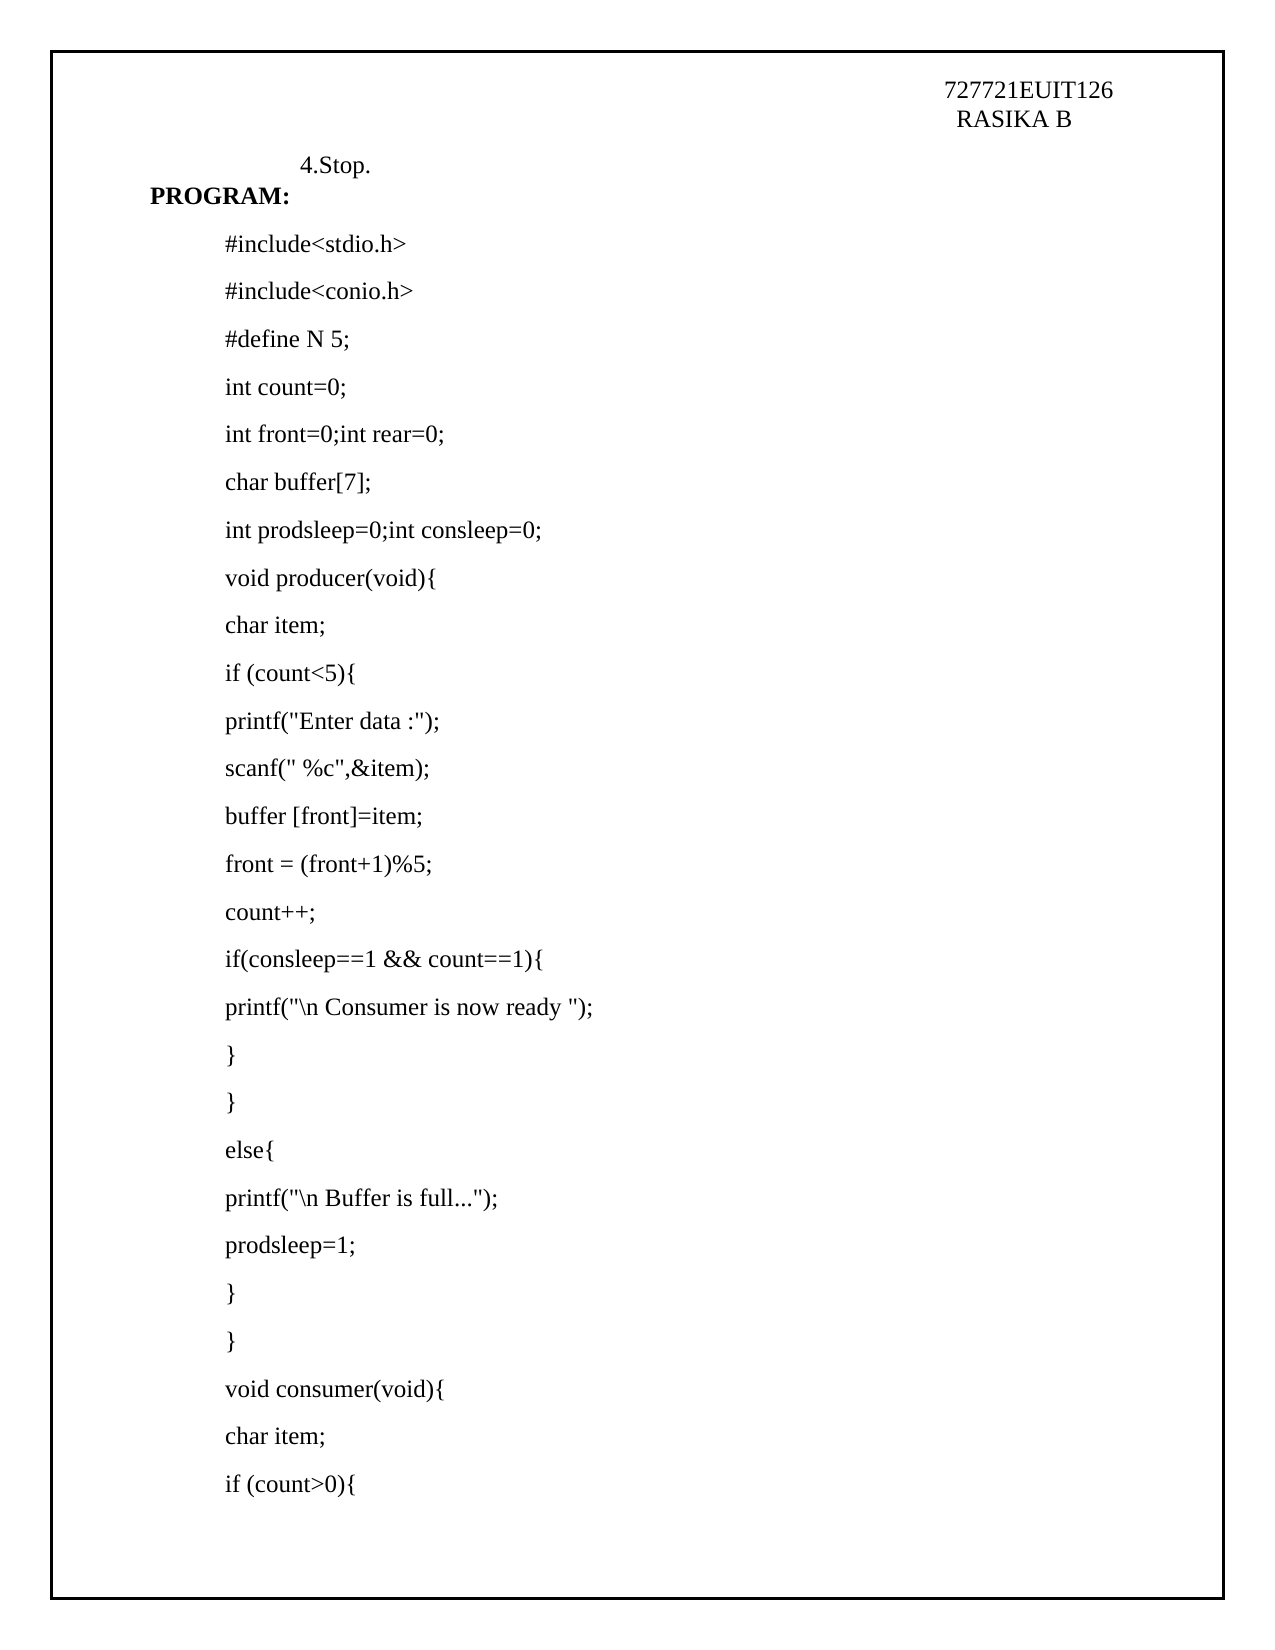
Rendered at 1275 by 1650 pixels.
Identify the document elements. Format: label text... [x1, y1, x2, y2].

text else{ [150, 1135, 1125, 1164]
text int front=0;int rear=0; [150, 419, 1125, 448]
text #include<conio.h> [150, 276, 1125, 305]
text count++; [150, 897, 1125, 925]
text int prodsleep=0;int consleep=0; [150, 515, 1125, 544]
text } [150, 1040, 1125, 1068]
text char item; [150, 610, 1125, 639]
text printf("\n Consumer is now ready "); [150, 992, 1125, 1021]
text PROGRAM: [150, 181, 1125, 210]
text char buffer[7]; [150, 467, 1125, 496]
text void consumer(void){ [150, 1374, 1125, 1402]
text buffer [front]=item; [150, 801, 1125, 830]
text prodsleep=1; [150, 1231, 1125, 1259]
text #include<stdio.h> [150, 229, 1125, 257]
text scanf(" %c",&item); [150, 753, 1125, 782]
text char item; [150, 1421, 1125, 1450]
text if (count>0){ [150, 1469, 1125, 1498]
text front = (front+1)%5; [150, 849, 1125, 878]
text printf("\n Buffer is full..."); [150, 1183, 1125, 1212]
text if (count<5){ [150, 658, 1125, 687]
text void producer(void){ [150, 563, 1125, 591]
text if(consleep==1 && count==1){ [150, 944, 1125, 973]
text } [150, 1278, 1125, 1307]
text int count=0; [150, 372, 1125, 401]
text printf("Enter data :"); [150, 706, 1125, 734]
text #define N 5; [150, 324, 1125, 353]
text } [150, 1326, 1125, 1355]
text } [150, 1087, 1125, 1116]
text 4.Stop. [150, 150, 1125, 179]
